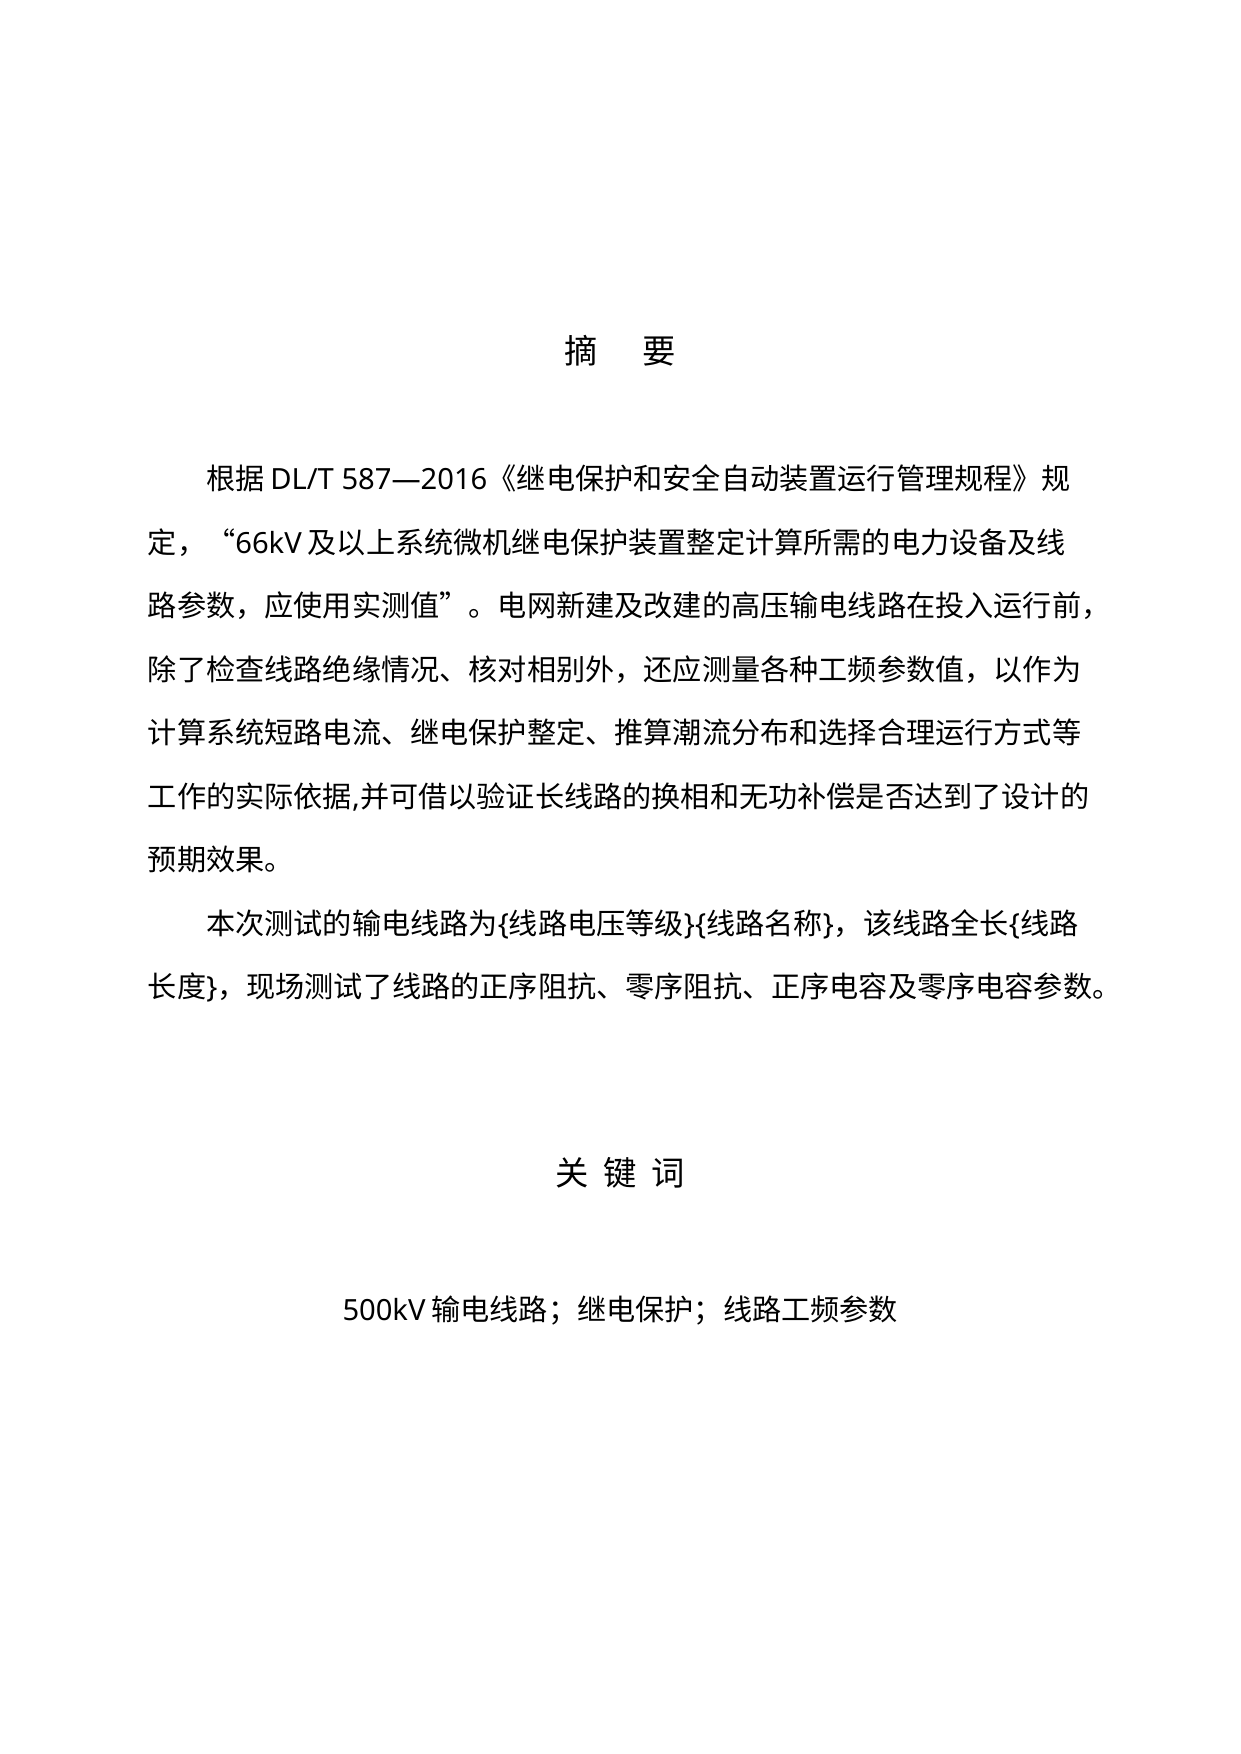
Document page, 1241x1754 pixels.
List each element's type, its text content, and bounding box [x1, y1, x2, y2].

text 本次测试的输电线路为{线路电压等级}{线路名称}，该线路全长{线路长度}，现场测试了线路的正序阻抗、零序阻抗、正序电容及零序电容参数。 [148, 900, 1092, 1006]
text 摘 要 [148, 325, 1092, 373]
text 500kV输电线路；继电保护；线路工频参数 [148, 1287, 1092, 1329]
text 关 键 词 [148, 1146, 1092, 1194]
text 根据DL/T 587—2016《继电保护和安全自动装置运行管理规程》规定，“66kV及以上系统微机继电保护装置整定计算所需的电力设备及线路参数，应使用实测值”。电网新建及改建的高压输电线路在投入运行前，除了检查线路绝缘情况、核对相别外，还应测量各种工频参数值，以作为计算系统短路电流、继电保护整定、推算潮流分布和选择合理运行方式等工作的实际依据,并可借以验证长线路的换相和无功补偿是否达到了设计的预期效果。 [148, 456, 1092, 879]
